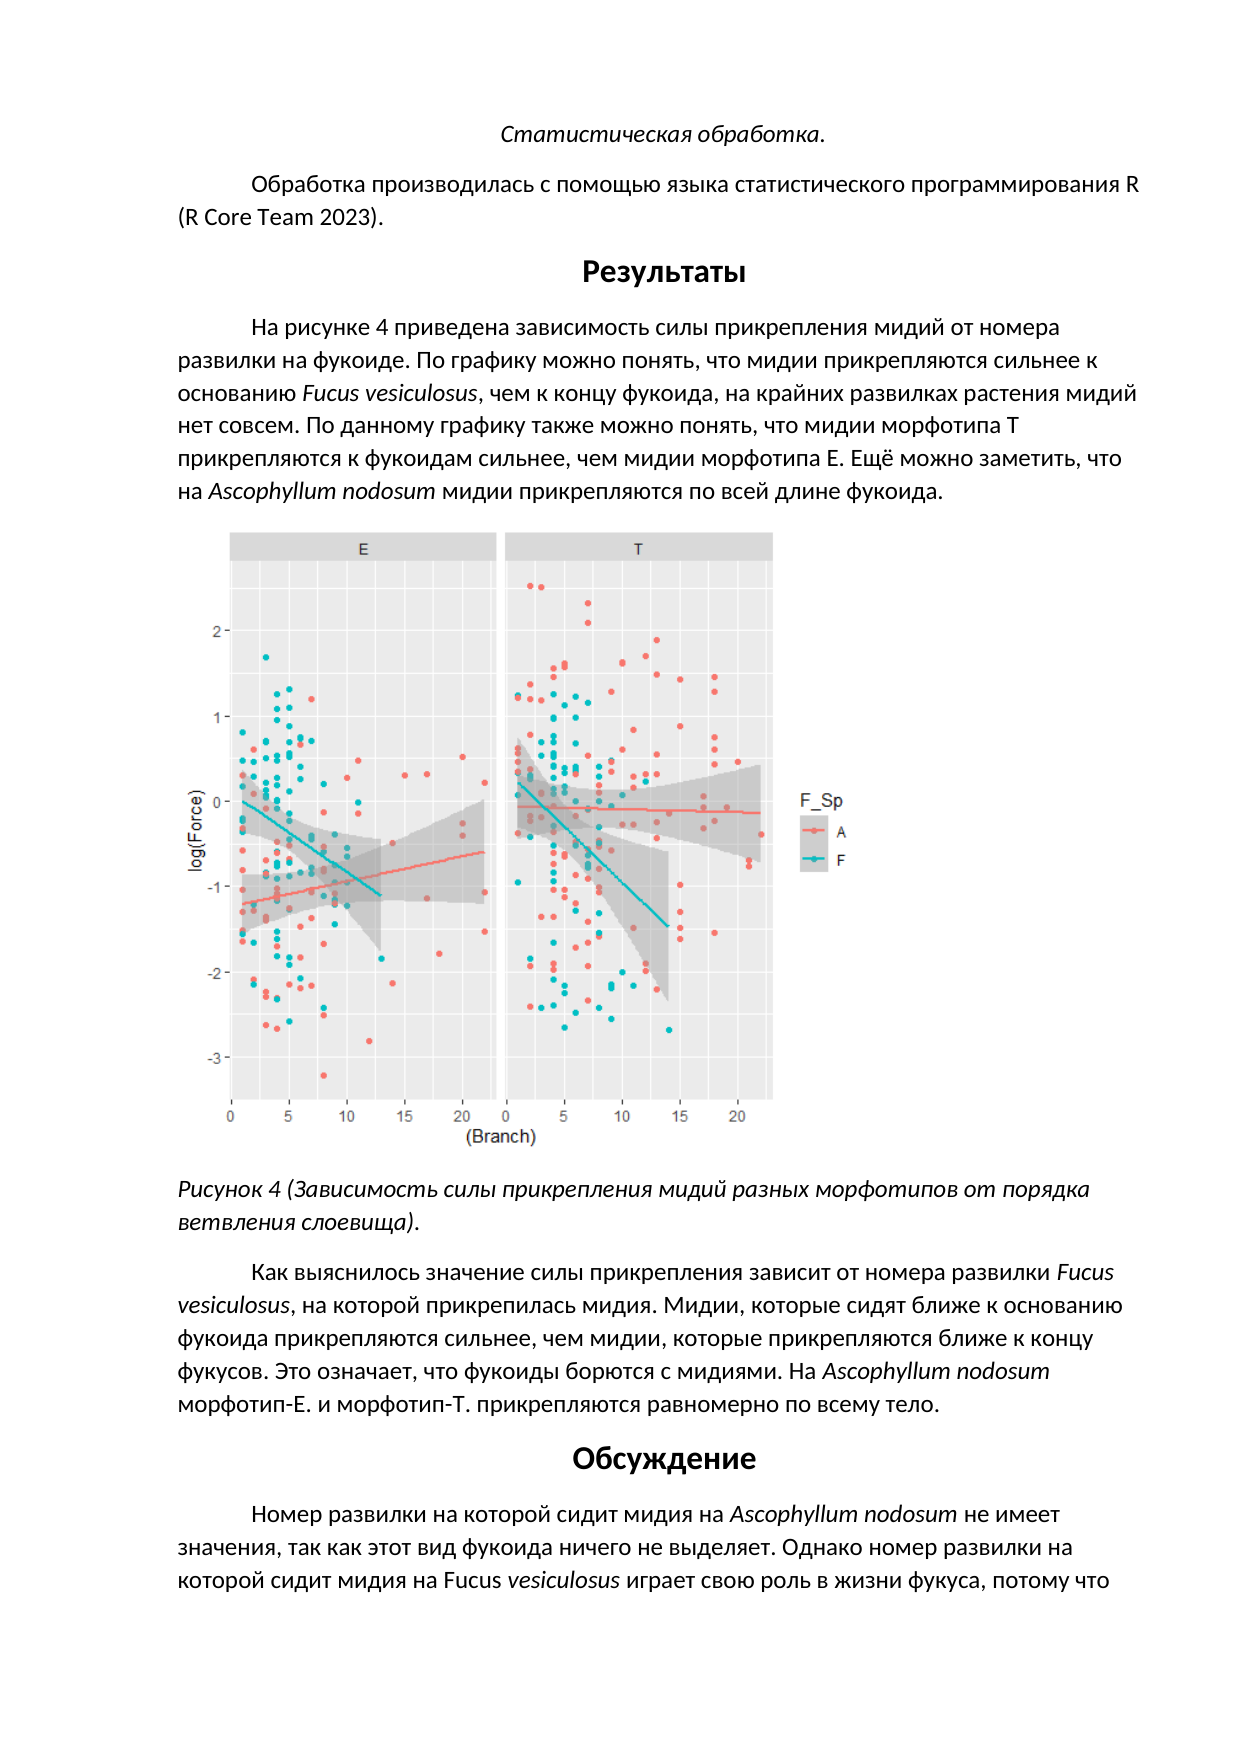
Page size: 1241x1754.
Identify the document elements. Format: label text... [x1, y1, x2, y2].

text На рисунке 4 приведена зависимость силы прикрепления мидий от номера развилки на фукоиде. По графику можно понять, что мидии прикрепляются сильнее к основанию Fucus vesiculosus, чем к концу фукоида, на крайних развилках растения мидий нет совсем. По данному графику также можно понять, что мидии морфотипа T прикрепляются к фукоидам сильнее, чем мидии морфотипа E. Ещё можно заметить, что на Ascophyllum nodosum мидии прикрепляются по всей длине фукоида. [177, 311, 1152, 506]
text Рисунок 4 (Зависимость силы прикрепления мидий разных морфотипов от порядка ветвления слоевища). [177, 1173, 1152, 1237]
text Обработка производилась с помощью языка статистического программирования R (R Core Team 2023). [177, 168, 1152, 231]
text Как выяснилось значение силы прикрепления зависит от номера развилки Fucus vesiculosus, на которой прикрепилась мидия. Мидии, которые сидят ближе к основанию фукоида прикрепляются сильнее, чем мидии, которые прикрепляются ближе к концу фукусов. Это означает, что фукоиды борются с мидиями. На Ascophyllum nodosum морфотип-E. и морфотип-T. прикрепляются равномерно по всему тело. [177, 1256, 1152, 1418]
picture [177, 525, 864, 1155]
text Статистическая обработка. [177, 118, 1152, 149]
text Обсуждение [177, 1437, 1152, 1478]
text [177, 1498, 1152, 1594]
text Результаты [177, 250, 1152, 291]
